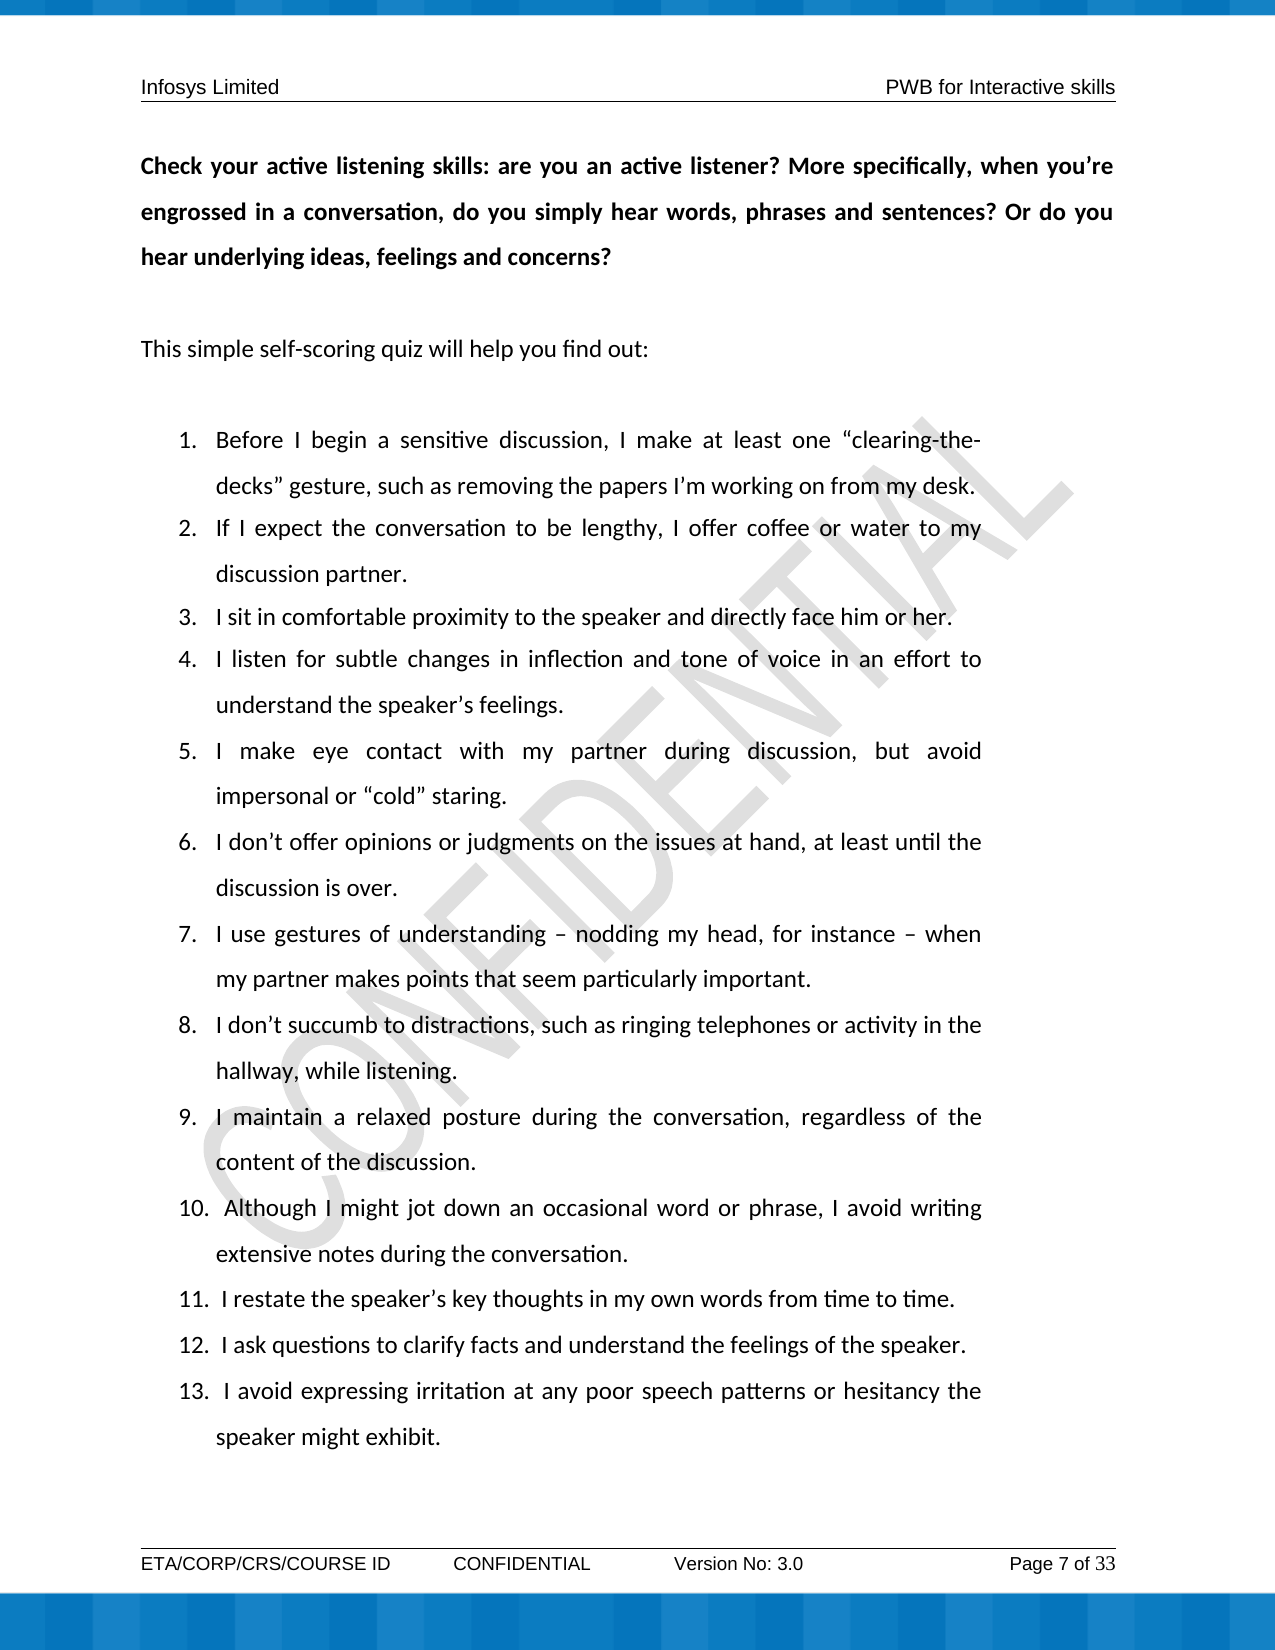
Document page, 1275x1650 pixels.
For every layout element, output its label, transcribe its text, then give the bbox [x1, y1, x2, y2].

table_header Before I begin a sensitive discussion, I make at least one “clearing-the-decks” gesture, such as removing the papers I’m working on from my desk. [129, 379, 994, 513]
picture [0, 0, 1275, 1650]
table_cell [129, 643, 994, 1463]
text Check your active listening skills: are you an active listener? More specifically, when you’re engrossed in a conversation, do you simply hear words, phrases and sentences? Or do you hear underlying ideas, feelings and concerns? [141, 150, 1116, 272]
text This simple self-scoring quiz will help you find out: [141, 333, 1116, 363]
table_cell I sit in comfortable proximity to the speaker and directly face him or her. [129, 601, 994, 643]
table_cell If I expect the conversation to be lengthy, I offer coffee or water to my discussion partner. [129, 513, 994, 601]
